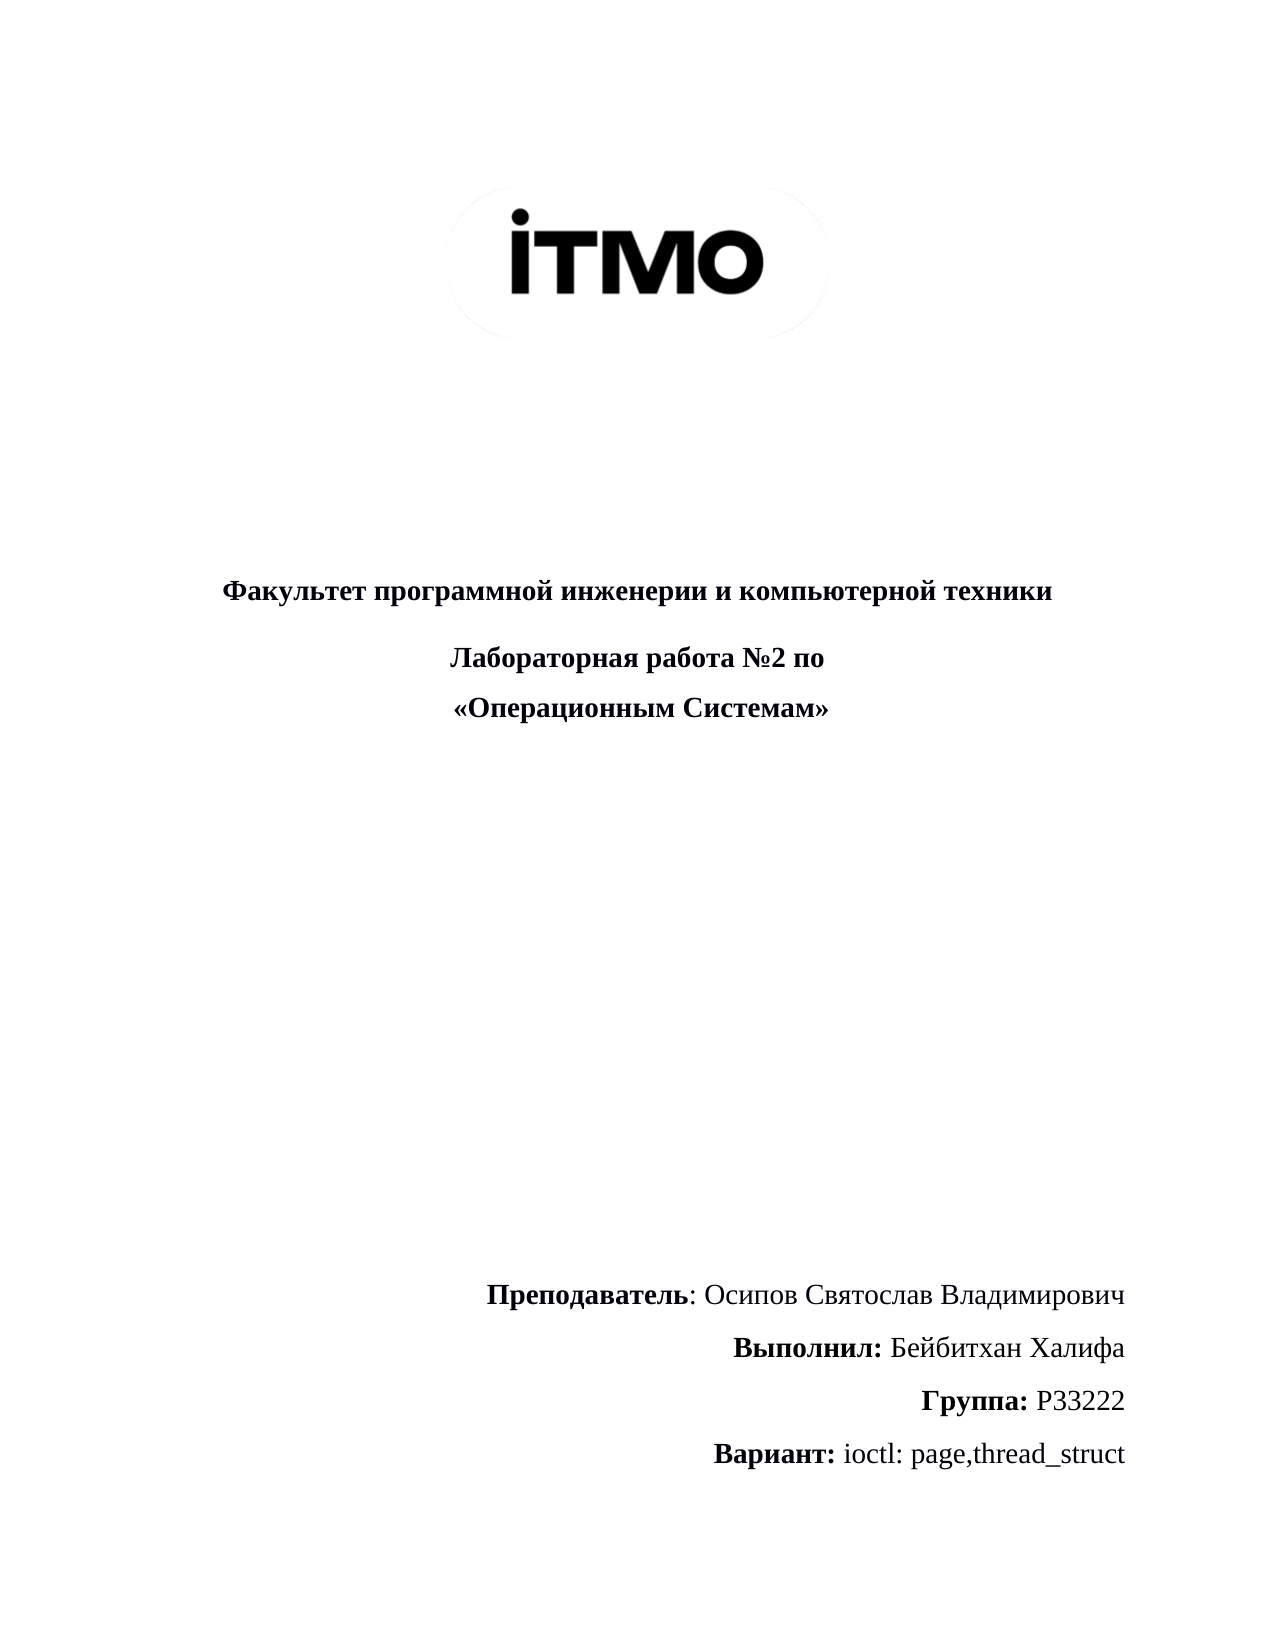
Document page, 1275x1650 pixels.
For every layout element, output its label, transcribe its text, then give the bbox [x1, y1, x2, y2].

text «Операционным Системам» [150, 690, 1125, 724]
text Группа: Р33222 [666, 1383, 1125, 1416]
text Выполнил: Бейбитхан Халифа [150, 1330, 1125, 1364]
text Вариант: ioctl: page,thread_struct [150, 1436, 1125, 1469]
picture [445, 187, 830, 339]
text Факультет программной инженерии и компьютерной техники [150, 573, 1125, 606]
text Преподаватель: Осипов Святослав Владимирович [150, 1277, 1125, 1311]
text Лабораторная работа №2 по [150, 640, 1125, 673]
